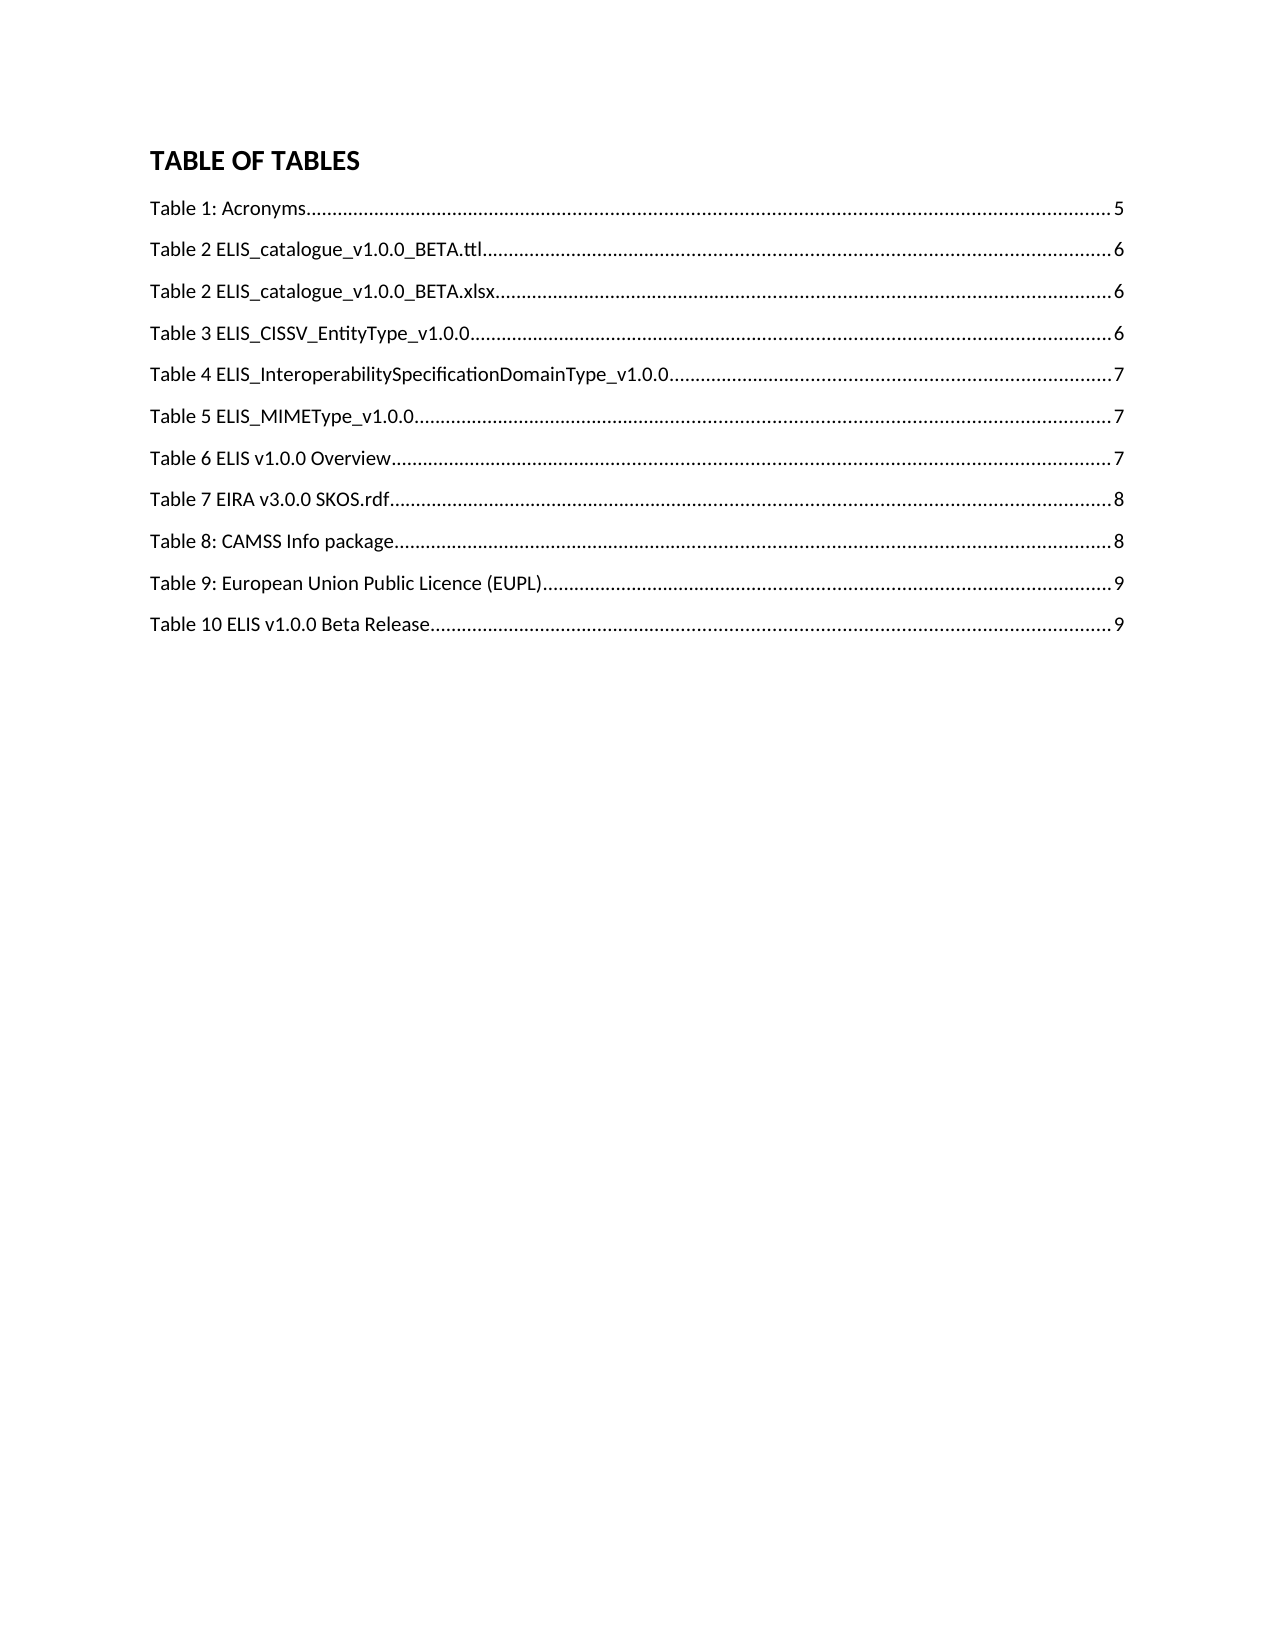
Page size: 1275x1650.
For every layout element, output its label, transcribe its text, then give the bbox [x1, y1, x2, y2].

text Table 10 ELIS v1.0.0 Beta Release 9 [150, 612, 1125, 637]
text Table 9: European Union Public Licence (EUPL) 9 [150, 570, 1125, 595]
text Table 2 ELIS_catalogue_v1.0.0_BETA.ttl 6 [150, 237, 1125, 262]
text Table 5 ELIS_MIMEType_v1.0.0 7 [150, 403, 1125, 429]
text Table 6 ELIS v1.0.0 Overview 7 [150, 445, 1125, 470]
text Table 1: Acronyms 5 [150, 195, 1125, 220]
text Table 8: CAMSS Info package 8 [150, 528, 1125, 554]
text Table 3 ELIS_CISSV_EntityType_v1.0.0 6 [150, 320, 1125, 345]
text Table 4 ELIS_InteroperabilitySpecificationDomainType_v1.0.0 7 [150, 362, 1125, 387]
text Table 2 ELIS_catalogue_v1.0.0_BETA.xlsx 6 [150, 278, 1125, 304]
text Table 7 EIRA v3.0.0 SKOS.rdf 8 [150, 487, 1125, 512]
text TABLE OF TABLES [150, 142, 1050, 177]
